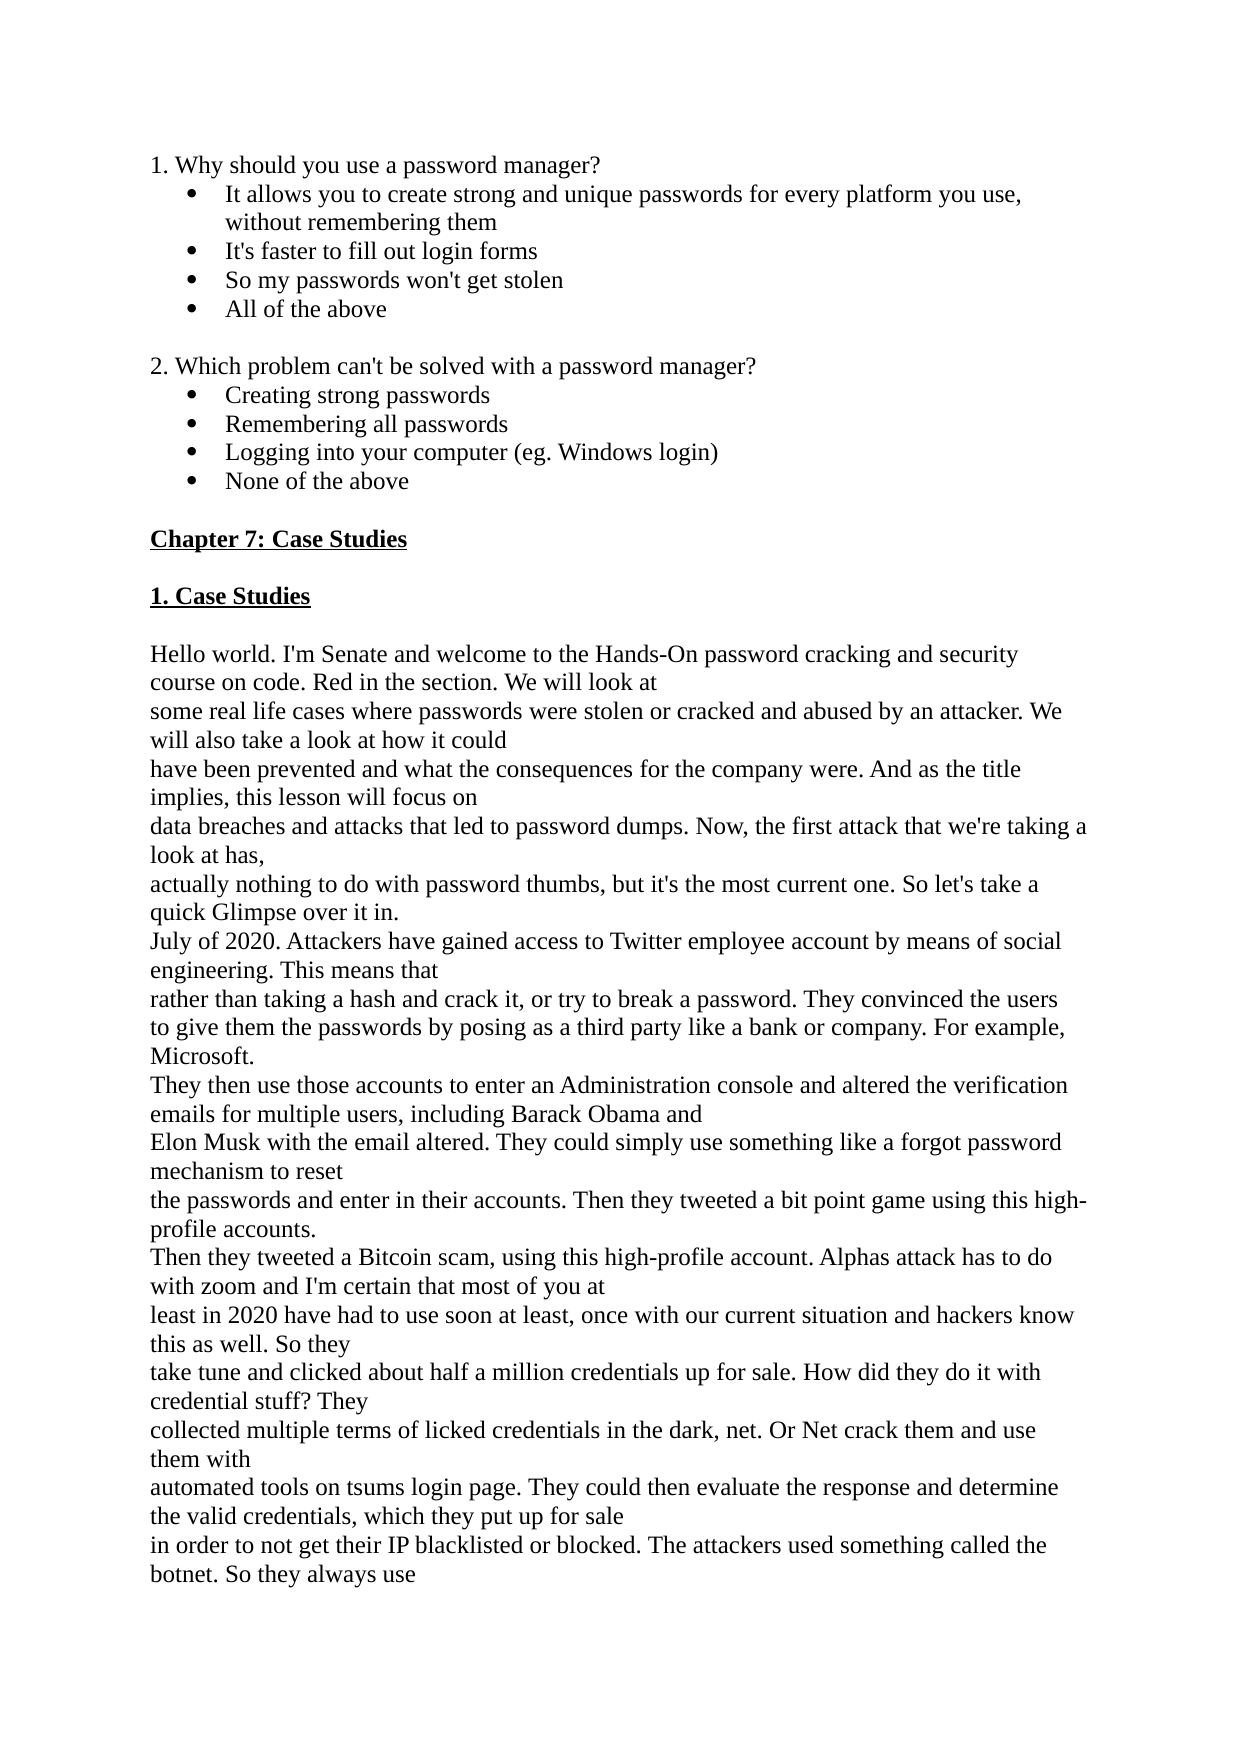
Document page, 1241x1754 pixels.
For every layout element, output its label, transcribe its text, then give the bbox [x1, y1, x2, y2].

text take tune and clicked about half a million credentials up for sale. How did they do it with credential stuff? They [150, 1357, 1090, 1415]
text Chapter 7: Case Studies [150, 524, 1090, 552]
text least in 2020 have had to use soon at least, once with our current situation and hackers know this as well. So they [150, 1300, 1090, 1357]
list So my passwords won't get stolen [187, 265, 1090, 294]
text 1. Why should you use a password manager? [150, 150, 1090, 179]
text Hello world. I'm Senate and welcome to the Hands-On password cracking and security course on code. Red in the section. We will look at [150, 639, 1090, 696]
text rather than taking a hash and crack it, or try to break a password. They convinced the users [150, 984, 1090, 1012]
text the passwords and enter in their accounts. Then they tweeted a bit point game using this high-profile accounts. [150, 1185, 1090, 1242]
text data breaches and attacks that led to password dumps. Now, the first attack that we're taking a look at has, [150, 811, 1090, 869]
text Elon Musk with the email altered. They could simply use something like a forgot password mechanism to reset [150, 1127, 1090, 1185]
list None of the above [187, 466, 1090, 495]
text actually nothing to do with password thumbs, but it's the most current one. So let's take a quick Glimpse over it in. [150, 869, 1090, 926]
list It allows you to create strong and unique passwords for every platform you use, without remembering them [187, 179, 1090, 236]
text have been prevented and what the consequences for the company were. And as the title implies, this lesson will focus on [150, 754, 1090, 811]
text July of 2020. Attackers have gained access to Twitter employee account by means of social engineering. This means that [150, 926, 1090, 984]
text in order to not get their IP blacklisted or blocked. The attackers used something called the botnet. So they always use [150, 1530, 1090, 1587]
list Creating strong passwords [187, 380, 1090, 409]
text 2. Which problem can't be solved with a password manager? [150, 351, 1090, 380]
text some real life cases where passwords were stolen or cracked and abused by an attacker. We will also take a look at how it could [150, 696, 1090, 754]
list All of the above [187, 294, 1090, 322]
text They then use those accounts to enter an Administration console and altered the verification emails for multiple users, including Barack Obama and [150, 1070, 1090, 1127]
list Remembering all passwords [187, 409, 1090, 437]
text automated tools on tsums login page. They could then evaluate the response and determine the valid credentials, which they put up for sale [150, 1472, 1090, 1530]
list It's faster to fill out login forms [187, 236, 1090, 265]
text Then they tweeted a Bitcoin scam, using this high-profile account. Alphas attack has to do with zoom and I'm certain that most of you at [150, 1242, 1090, 1300]
text collected multiple terms of licked credentials in the dark, net. Or Net crack them and use them with [150, 1415, 1090, 1472]
list Logging into your computer (eg. Windows login) [187, 437, 1090, 466]
text 1. Case Studies [150, 581, 1090, 610]
text to give them the passwords by posing as a third party like a bank or company. For example, Microsoft. [150, 1012, 1090, 1070]
